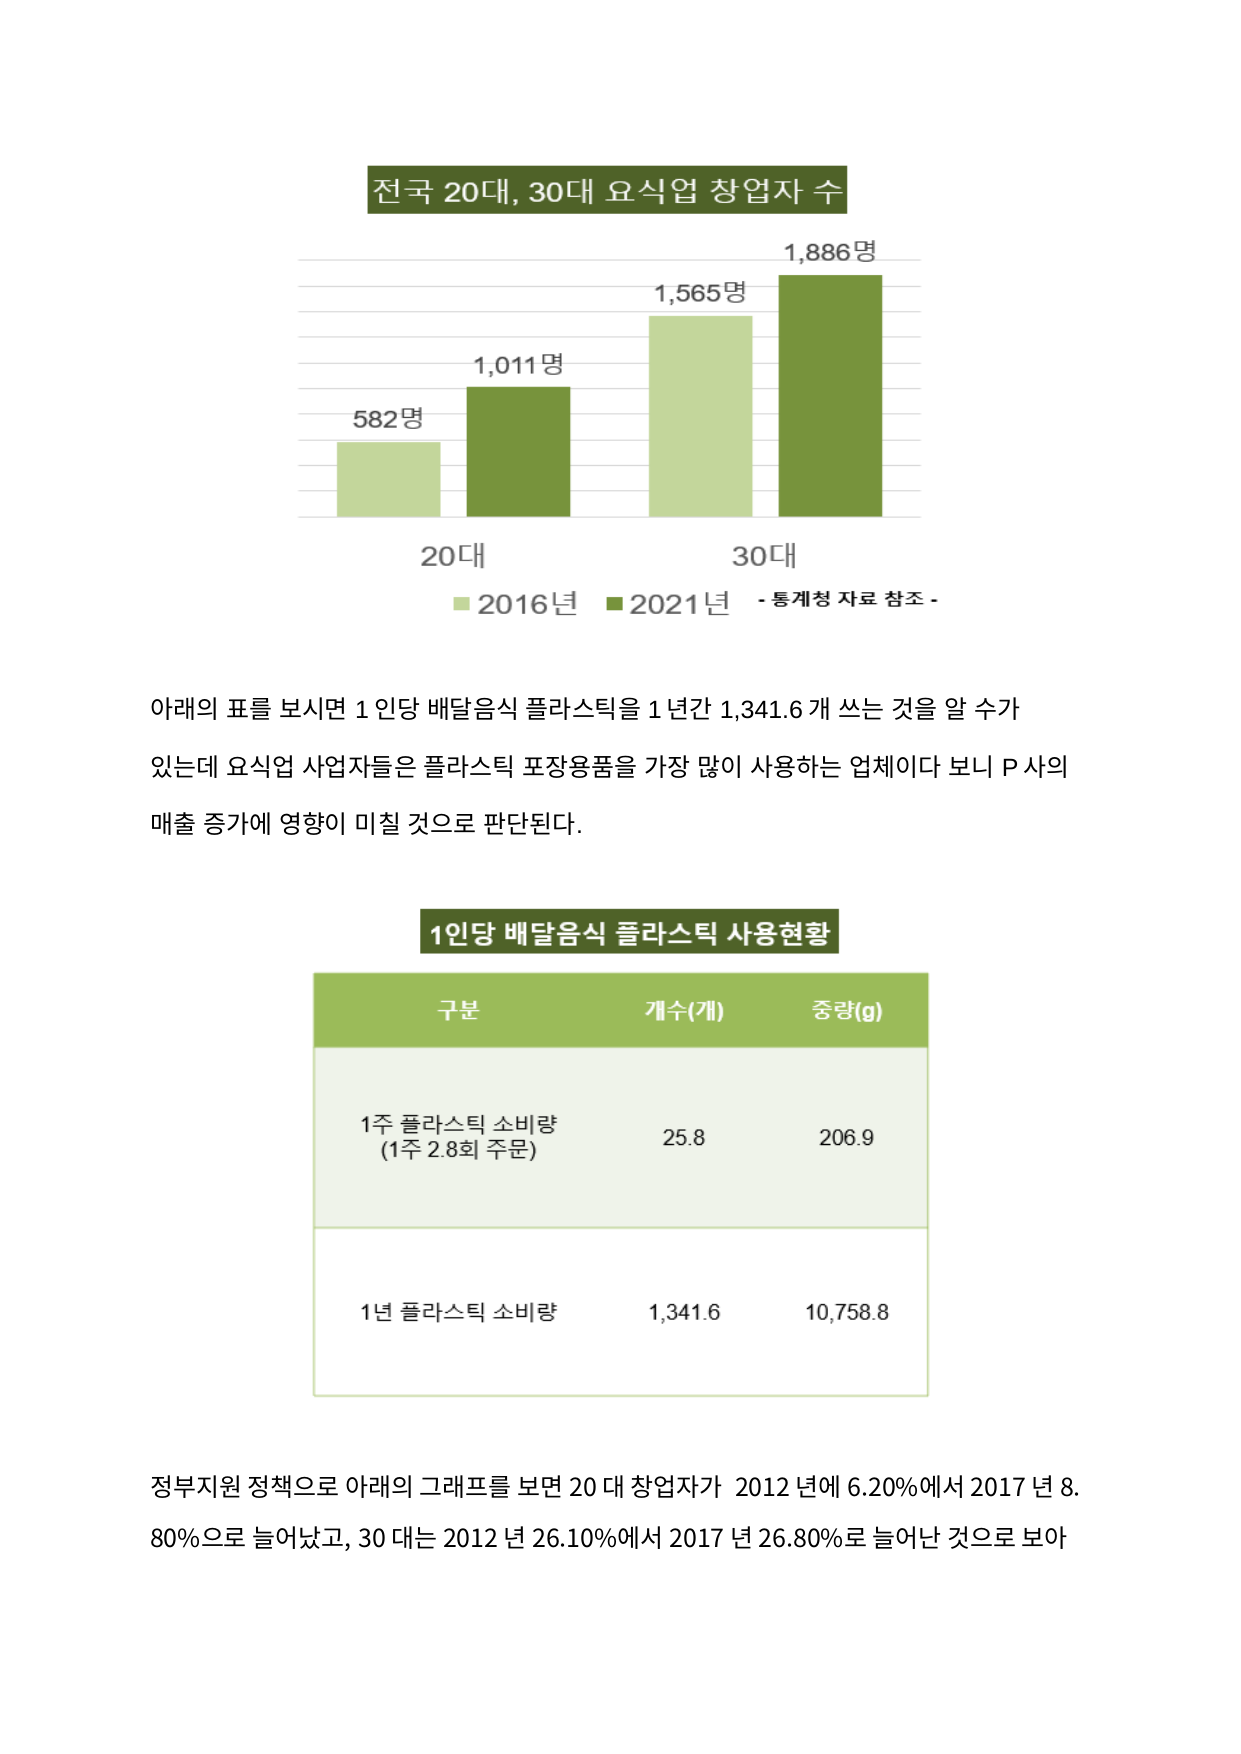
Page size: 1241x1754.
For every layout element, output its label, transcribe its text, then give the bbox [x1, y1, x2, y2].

picture [285, 892, 955, 1417]
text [150, 1468, 1090, 1555]
text 아래의 표를 보시면 1인당 배달음식 플라스틱을 1년간 1,341.6개 쓰는 것을 알 수가 있는데 요식업 사업자들은 플라스틱 포장용품을 가장 많이 사용하는 업체이다 보니 P사의 매출 증가에 영향이 미칠 것으로 판단된다. [150, 695, 1090, 839]
picture [277, 150, 964, 644]
